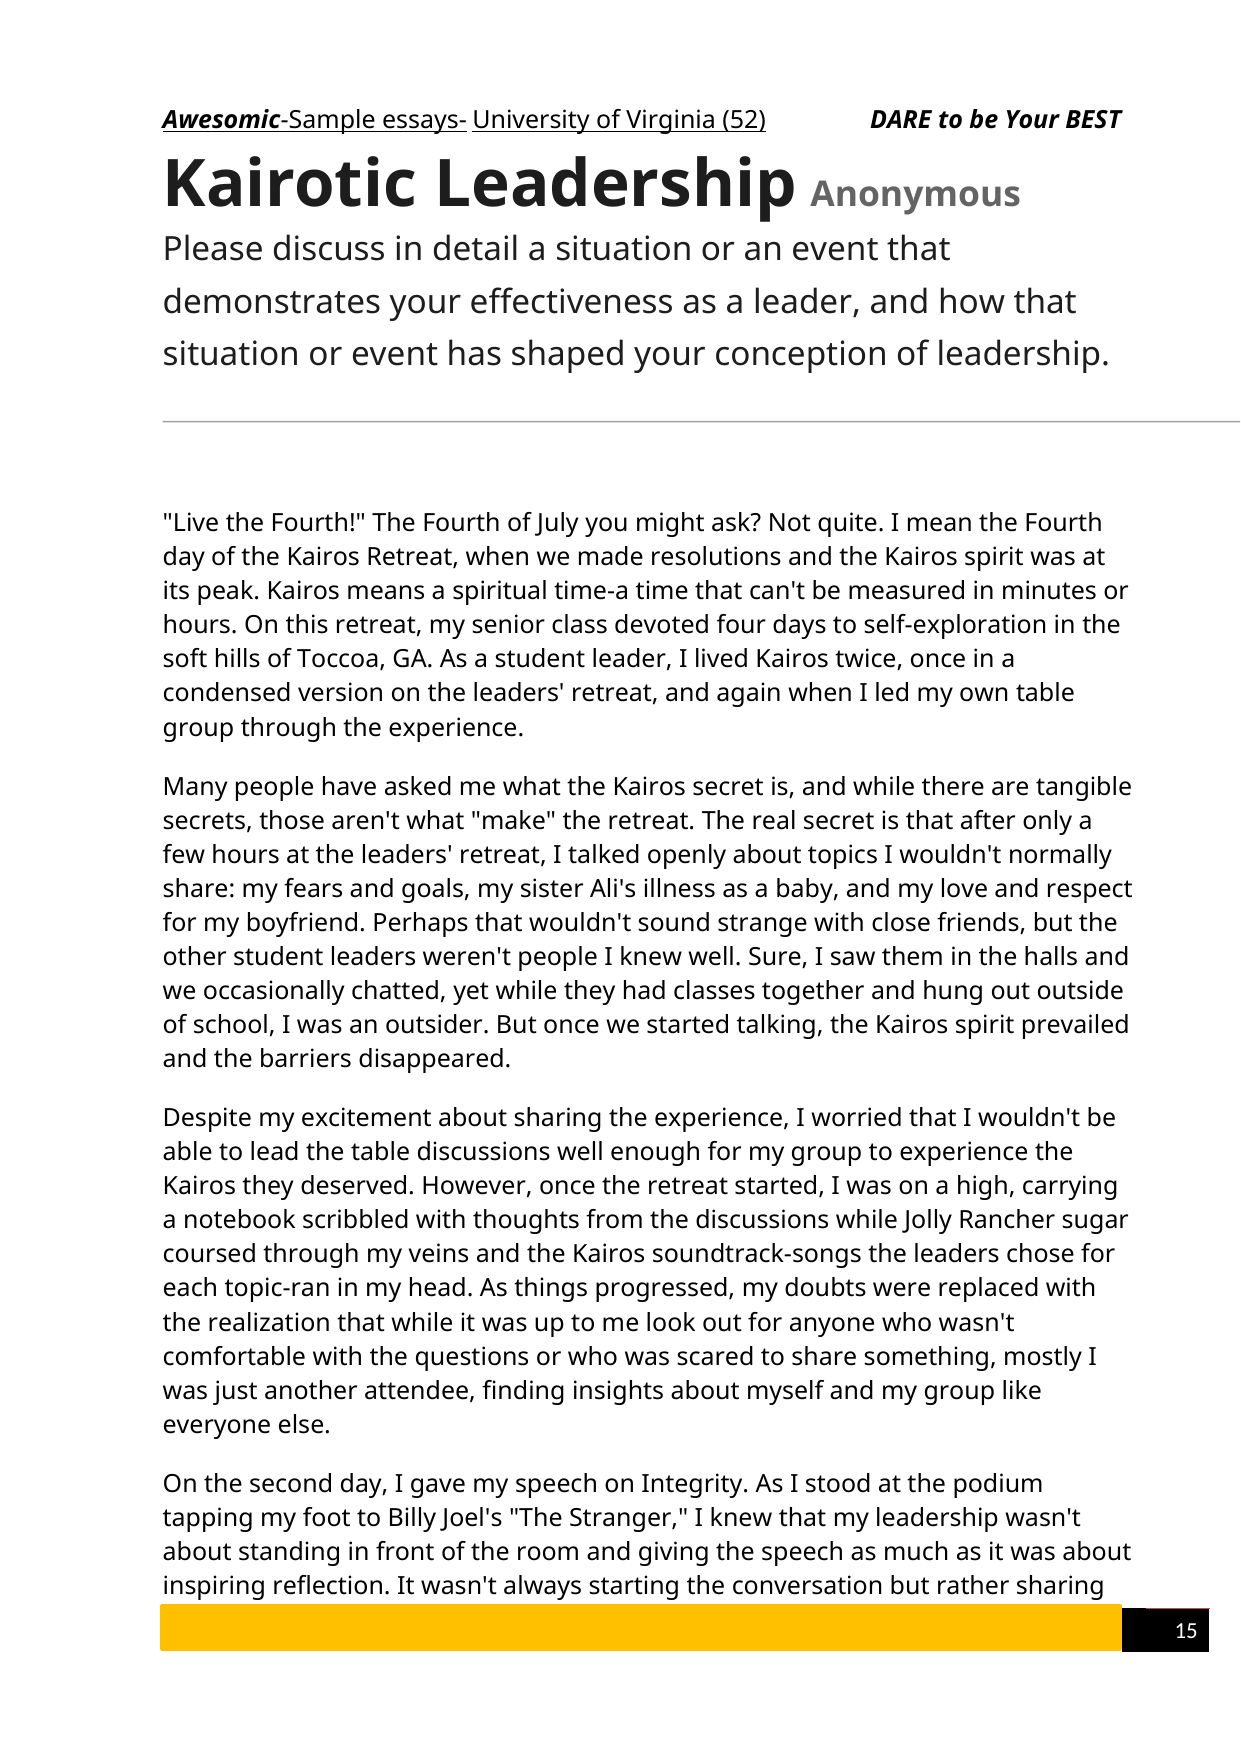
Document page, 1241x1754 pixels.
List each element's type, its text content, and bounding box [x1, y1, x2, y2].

text Despite my excitement about sharing the experience, I worried that I wouldn't be able to lead the table discussions well enough for my group to experience the Kairos they deserved. However, once the retreat started, I was on a high, carrying a notebook scribbled with thoughts from the discussions while Jolly Rancher sugar coursed through my veins and the Kairos soundtrack-songs the leaders chose for each topic-ran in my head. As things progressed, my doubts were replaced with the realization that while it was up to me look out for anyone who wasn't comfortable with the questions or who was scared to share something, mostly I was just another attendee, finding insights about myself and my group like everyone else. [162, 1100, 1137, 1440]
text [162, 1465, 1137, 1602]
text "Live the Fourth!" The Fourth of July you might ask? Not quite. I mean the Fourth day of the Kairos Retreat, when we made resolutions and the Kairos spirit was at its peak. Kairos means a spiritual time-a time that can't be measured in minutes or hours. On this retreat, my senior class devoted four days to self-exploration in the soft hills of Toccoa, GA. As a student leader, I lived Kairos twice, once in a condensed version on the leaders' retreat, and again when I led my own table group through the experience. [162, 505, 1137, 743]
subtitle Please discuss in detail a situation or an event that demonstrates your effectiveness as a leader, and how that situation or event has shaped your conception of leadership. [162, 225, 1137, 375]
subtitle Kairotic Leadership Anonymous [162, 136, 1137, 225]
text Many people have asked me what the Kairos secret is, and while there are tangible secrets, those aren't what "make" the retreat. The real secret is that after only a few hours at the leaders' retreat, I talked openly about topics I wouldn't normally share: my fears and goals, my sister Ali's illness as a baby, and my love and respect for my boyfriend. Perhaps that wouldn't sound strange with close friends, but the other student leaders weren't people I knew well. Sure, I saw them in the halls and we occasionally chatted, yet while they had classes together and hung out outside of school, I was an outsider. But once we started talking, the Kairos spirit prevailed and the barriers disappeared. [162, 768, 1137, 1075]
